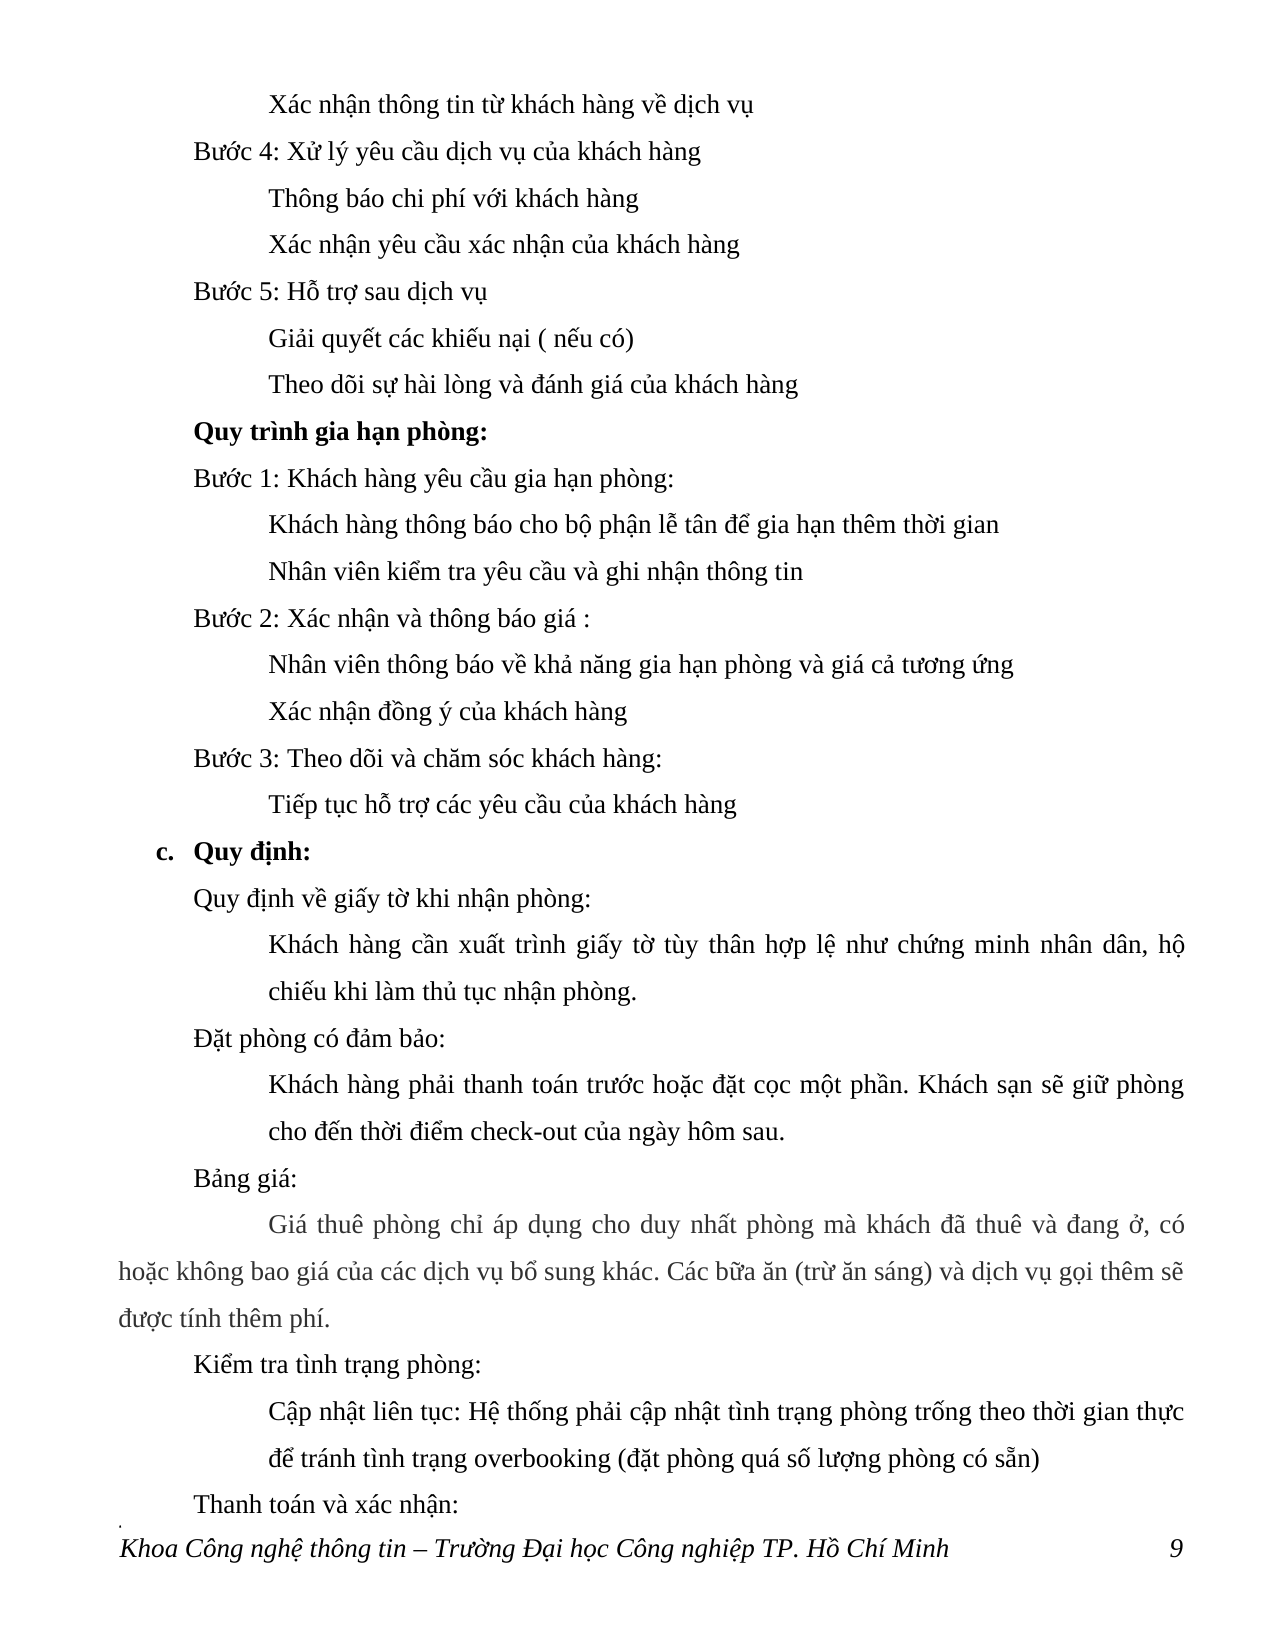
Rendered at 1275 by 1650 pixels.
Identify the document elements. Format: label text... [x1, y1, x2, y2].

text Quy trình gia hạn phòng: [193, 415, 1186, 446]
text Bảng giá: [118, 1162, 1186, 1193]
text Bước 2: Xác nhận và thông báo giá : [193, 602, 1186, 633]
list Quy định: [156, 835, 1186, 866]
text Tiếp tục hỗ trợ các yêu cầu của khách hàng [193, 789, 1186, 820]
text Thông báo chi phí với khách hàng [118, 182, 1186, 213]
text Giải quyết các khiếu nại ( nếu có) [193, 322, 1186, 353]
text Bước 1: Khách hàng yêu cầu gia hạn phòng: [193, 462, 1186, 493]
text Bước 3: Theo dõi và chăm sóc khách hàng: [193, 742, 1186, 773]
text Xác nhận yêu cầu xác nhận của khách hàng [118, 229, 1186, 260]
text Cập nhật liên tục: Hệ thống phải cập nhật tình trạng phòng trống theo thời gian thực để tránh tình trạng overbooking (đặt phòng quá số lượng phòng có sẵn) [268, 1395, 1186, 1473]
text Xác nhận đồng ý của khách hàng [193, 695, 1186, 726]
text Khách hàng phải thanh toán trước hoặc đặt cọc một phần. Khách sạn sẽ giữ phòng cho đến thời điểm check-out của ngày hôm sau. [268, 1069, 1186, 1146]
text Xác nhận thông tin từ khách hàng về dịch vụ [193, 89, 1186, 120]
text Theo dõi sự hài lòng và đánh giá của khách hàng [193, 369, 1186, 400]
text Giá thuê phòng chỉ áp dụng cho duy nhất phòng mà khách đã thuê và đang ở, có hoặc không bao giá của các dịch vụ bổ sung khác. Các bữa ăn (trừ ăn sáng) và dịch vụ gọi thêm sẽ được tính thêm phí. [118, 1209, 1186, 1333]
text Kiểm tra tình trạng phòng: [118, 1349, 1186, 1380]
text Thanh toán và xác nhận: [118, 1489, 1186, 1520]
text Đặt phòng có đảm bảo: [193, 1022, 1186, 1053]
text Bước 4: Xử lý yêu cầu dịch vụ của khách hàng [118, 135, 1186, 166]
text Khách hàng cần xuất trình giấy tờ tùy thân hợp lệ như chứng minh nhân dân, hộ chiếu khi làm thủ tục nhận phòng. [268, 929, 1186, 1006]
text Bước 5: Hỗ trợ sau dịch vụ [193, 275, 1186, 306]
text Nhân viên thông báo về khả năng gia hạn phòng và giá cả tương ứng [193, 649, 1186, 680]
text Quy định về giấy tờ khi nhận phòng: [193, 882, 1186, 913]
text Khách hàng thông báo cho bộ phận lễ tân để gia hạn thêm thời gian [193, 509, 1186, 540]
text Nhân viên kiểm tra yêu cầu và ghi nhận thông tin [193, 555, 1186, 586]
